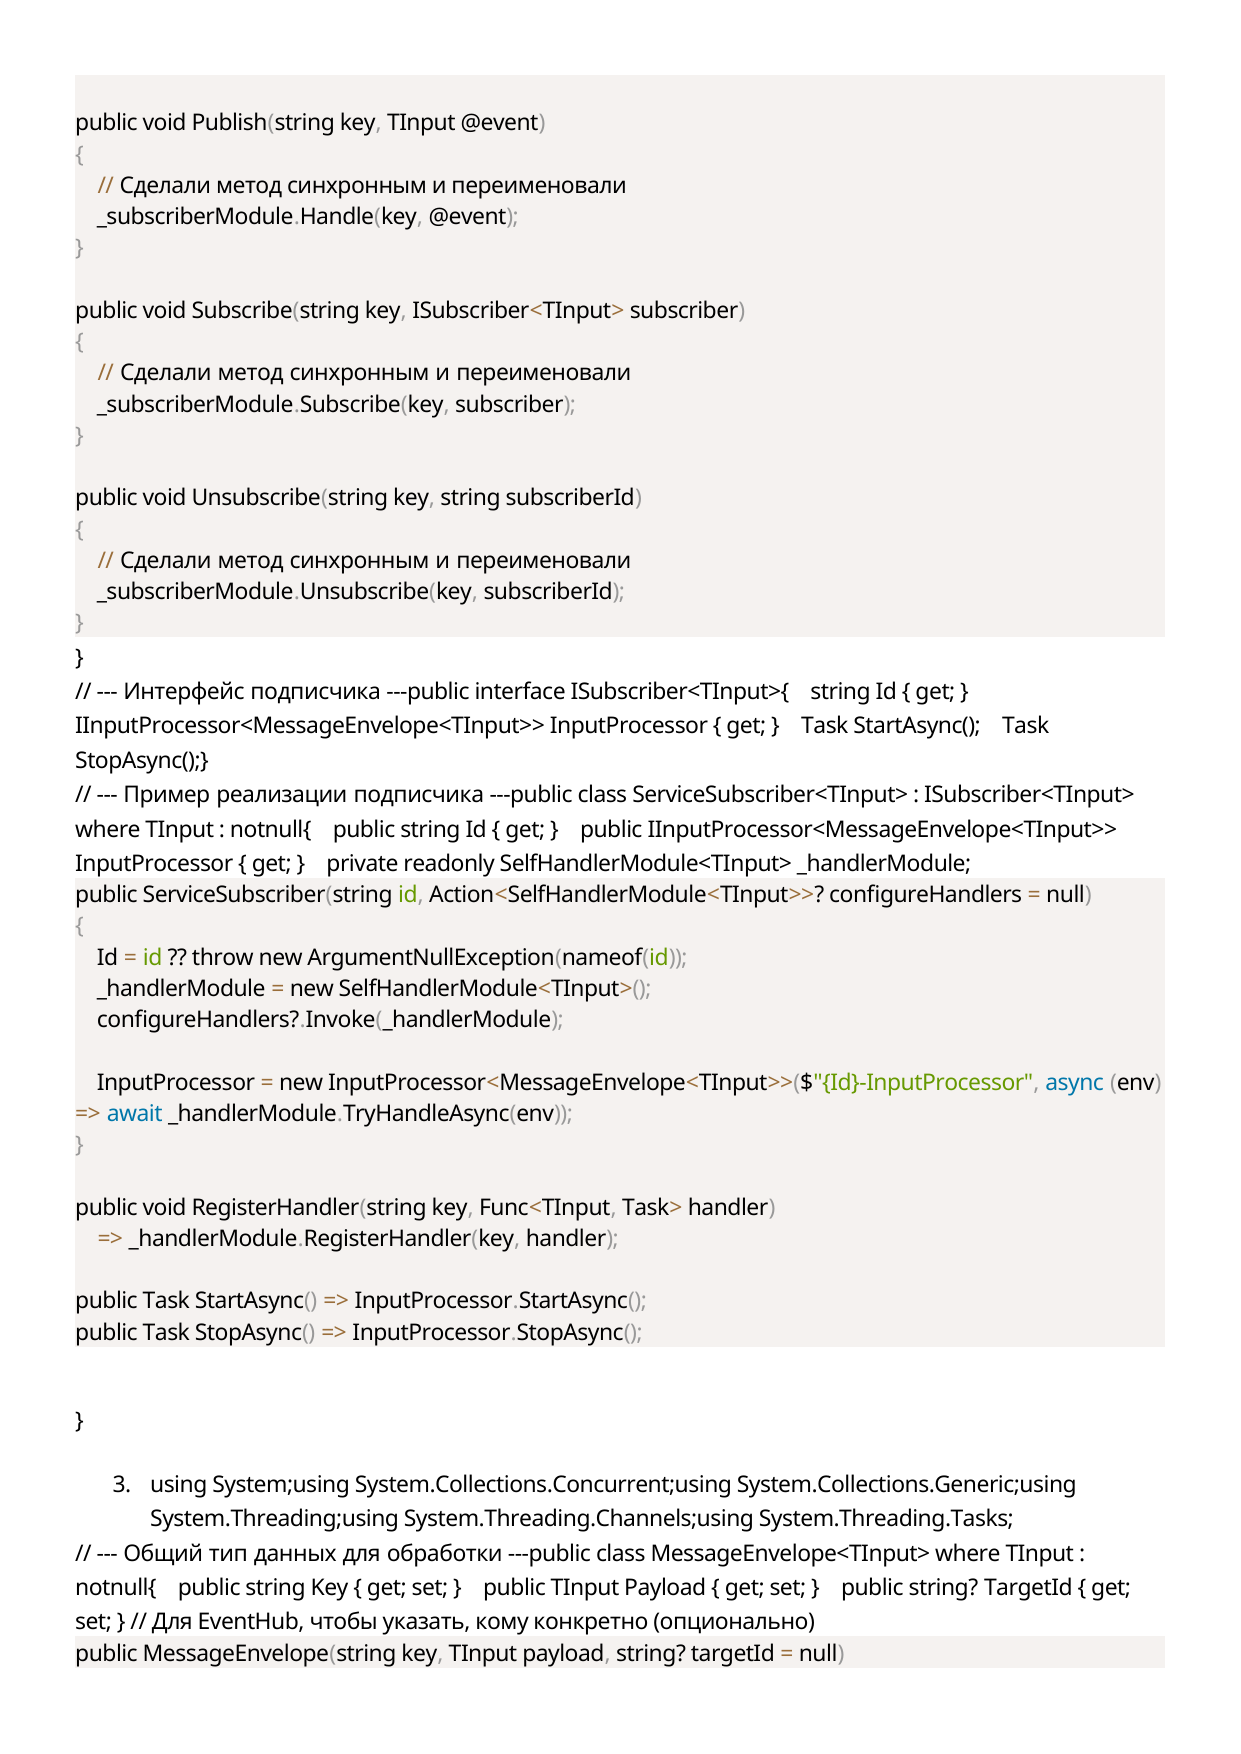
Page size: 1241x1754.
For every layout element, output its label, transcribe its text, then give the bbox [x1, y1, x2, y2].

text configureHandlers?.Invoke(_handlerModule); [75, 1003, 1165, 1034]
text // --- Пример реализации подписчика ---public class ServiceSubscriber<TInput> : ISubscriber<TInput> where TInput : notnull{ public string Id { get; } public IInputProcessor<MessageEnvelope<TInput>> InputProcessor { get; } private readonly SelfHandlerModule<TInput> _handlerModule; [75, 775, 1165, 878]
text // --- Интерфейс подписчика ---public interface ISubscriber<TInput>{ string Id { get; } IInputProcessor<MessageEnvelope<TInput>> InputProcessor { get; } Task StartAsync(); Task StopAsync();} [75, 672, 1165, 775]
text public MessageEnvelope(string key, TInput payload, string? targetId = null) [75, 1636, 1165, 1668]
text } [75, 419, 1165, 450]
text } [75, 1128, 1165, 1159]
text public void RegisterHandler(string key, Func<TInput, Task> handler) [75, 1191, 1165, 1222]
text // Сделали метод синхронным и переименовали [75, 356, 1165, 387]
text _subscriberModule.Subscribe(key, subscriber); [75, 387, 1165, 419]
text InputProcessor = new InputProcessor<MessageEnvelope<TInput>>($"{Id}-InputProcessor", async (env) => await _handlerModule.TryHandleAsync(env)); [75, 1066, 1165, 1128]
text public ServiceSubscriber(string id, Action<SelfHandlerModule<TInput>>? configureHandlers = null) [75, 878, 1165, 909]
text // Сделали метод синхронным и переименовали [75, 169, 1165, 200]
text Id = id ?? throw new ArgumentNullException(nameof(id)); [75, 941, 1165, 972]
text } [75, 1376, 1165, 1435]
text { [75, 512, 1165, 544]
text { [75, 909, 1165, 941]
text => _handlerModule.RegisterHandler(key, handler); [75, 1222, 1165, 1253]
text { [75, 325, 1165, 356]
text public Task StartAsync() => InputProcessor.StartAsync(); [75, 1284, 1165, 1316]
text { [75, 137, 1165, 169]
text // --- Общий тип данных для обработки ---public class MessageEnvelope<TInput> where TInput : notnull{ public string Key { get; set; } public TInput Payload { get; set; } public string? TargetId { get; set; } // Для EventHub, чтобы указать, кому конкретно (опционально) [75, 1533, 1165, 1636]
list using System;using System.Collections.Concurrent;using System.Collections.Generic;using System.Threading;using System.Threading.Channels;using System.Threading.Tasks; [112, 1464, 1165, 1533]
text } [75, 606, 1165, 637]
text _subscriberModule.Unsubscribe(key, subscriberId); [75, 575, 1165, 606]
text _subscriberModule.Handle(key, @event); [75, 200, 1165, 231]
text public void Publish(string key, TInput @event) [75, 106, 1165, 137]
text } [75, 231, 1165, 262]
text // Сделали метод синхронным и переименовали [75, 544, 1165, 575]
text _handlerModule = new SelfHandlerModule<TInput>(); [75, 972, 1165, 1003]
text public void Subscribe(string key, ISubscriber<TInput> subscriber) [75, 294, 1165, 325]
text } [75, 637, 1165, 672]
text public void Unsubscribe(string key, string subscriberId) [75, 481, 1165, 512]
text public Task StopAsync() => InputProcessor.StopAsync(); [75, 1316, 1165, 1347]
